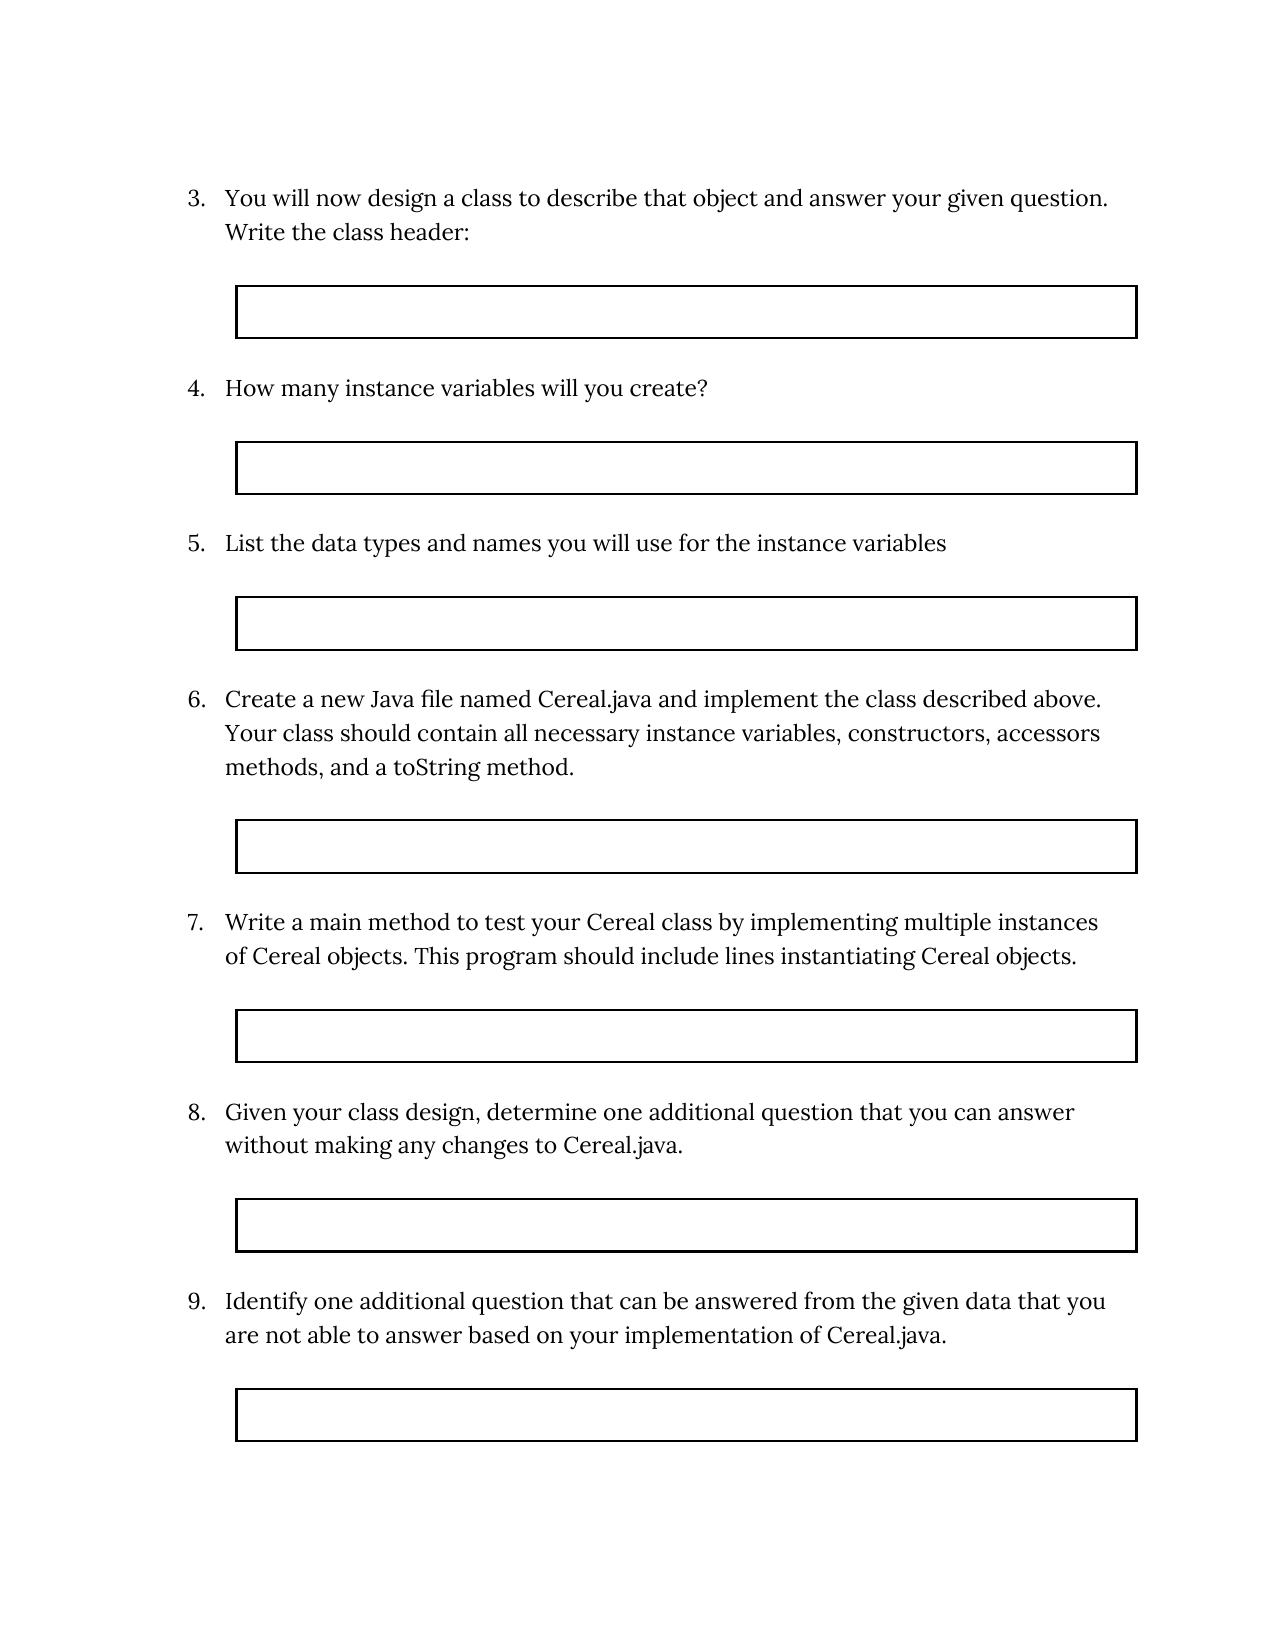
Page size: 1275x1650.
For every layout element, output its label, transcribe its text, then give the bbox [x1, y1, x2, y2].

table_header [238, 598, 1135, 648]
list Identify one additional question that can be answered from the given data that you are not able to answer based on your implementation of Cereal.java. [187, 1286, 1125, 1349]
list Given your class design, determine one additional question that you can answer without making any changes to Cereal.java. [187, 1097, 1125, 1160]
list Create a new Java file named Cereal.java and implement the class described above. Your class should contain all necessary instance variables, constructors, accessors methods, and a toString method. [187, 684, 1125, 781]
list Write a main method to test your Cereal class by implementing multiple instances of Cereal objects. This program should include lines instantiating Cereal objects. [187, 907, 1125, 971]
table_header [238, 287, 1135, 337]
list How many instance variables will you create? [187, 373, 1125, 402]
list You will now design a class to describe that object and answer your given question. Write the class header: [187, 184, 1125, 247]
table_header [238, 1390, 1135, 1440]
list List the data types and names you will use for the instance variables [187, 529, 1125, 558]
table_header [238, 1200, 1135, 1250]
table_header [238, 443, 1135, 493]
table_header [238, 1011, 1135, 1061]
table_header [238, 821, 1135, 872]
